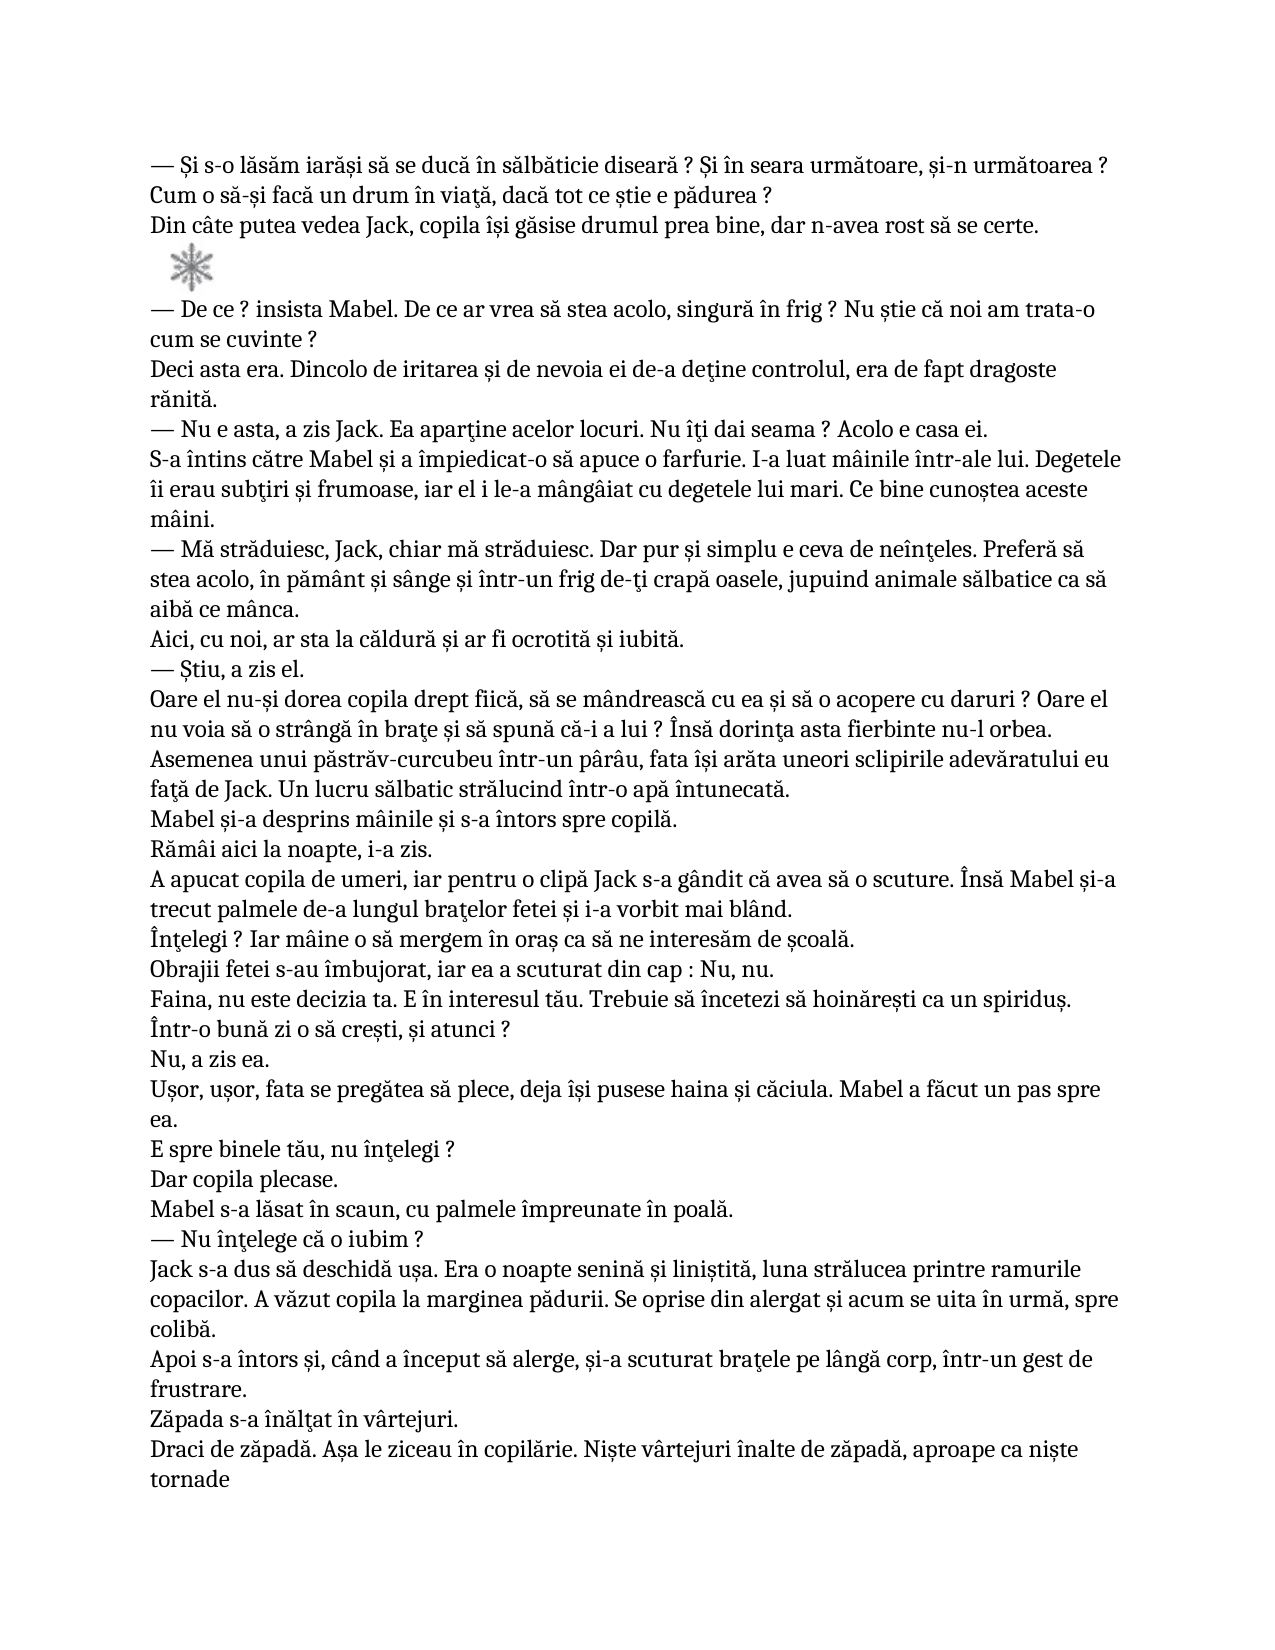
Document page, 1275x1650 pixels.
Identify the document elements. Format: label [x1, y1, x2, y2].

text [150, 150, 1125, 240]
picture [168, 240, 217, 295]
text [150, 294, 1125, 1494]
